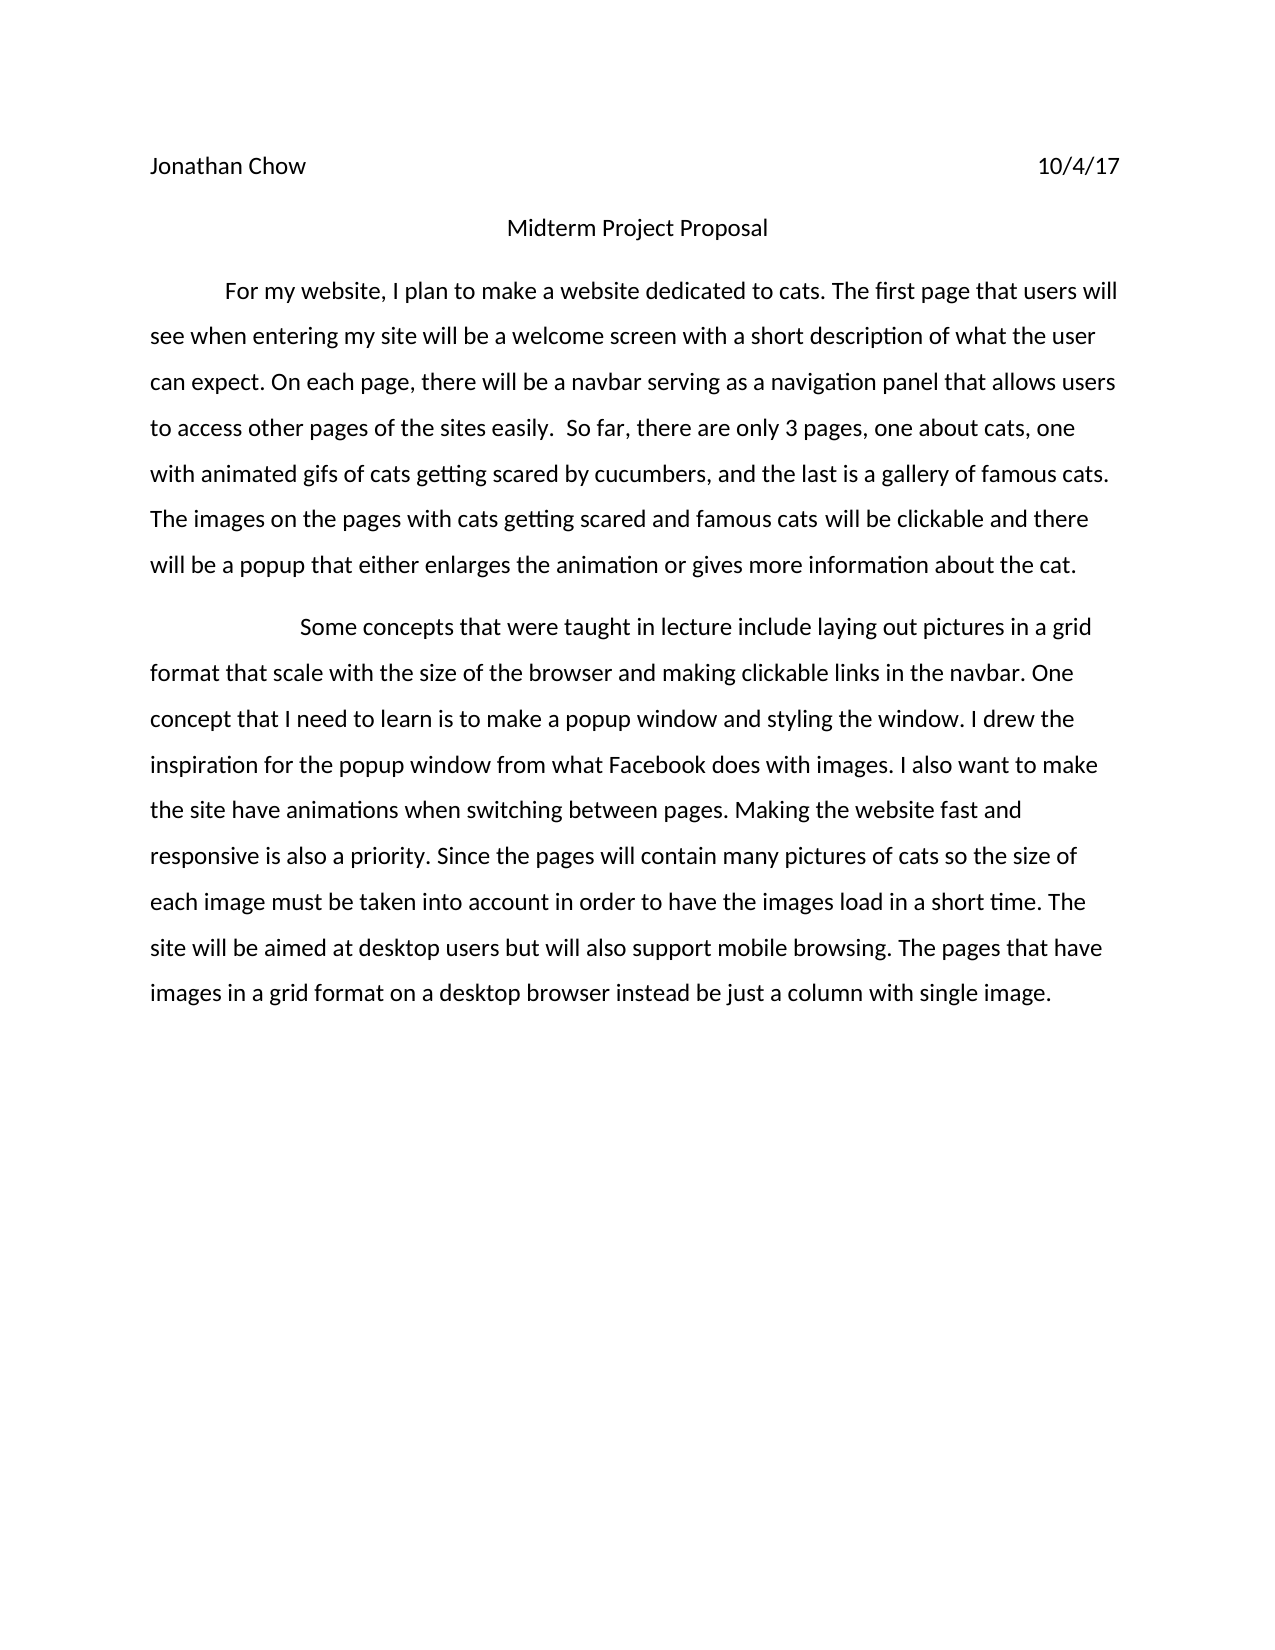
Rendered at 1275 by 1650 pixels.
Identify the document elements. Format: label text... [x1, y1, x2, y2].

text Midterm Project Proposal [150, 212, 1125, 243]
text For my website, I plan to make a website dedicated to cats. The first page that users will see when entering my site will be a welcome screen with a short description of what the user can expect. On each page, there will be a navbar serving as a navigation panel that allows users to access other pages of the sites easily. So far, there are only 3 pages, one about cats, one with animated gifs of cats getting scared by cucumbers, and the last is a gallery of famous cats. The images on the pages with cats getting scared and famous cats will be clickable and there will be a popup that either enlarges the animation or gives more information about the cat. [150, 275, 1125, 580]
text Some concepts that were taught in lecture include laying out pictures in a grid format that scale with the size of the browser and making clickable links in the navbar. One concept that I need to learn is to make a popup window and styling the window. I drew the inspiration for the popup window from what Facebook does with images. I also want to make the site have animations when switching between pages. Making the website fast and responsive is also a priority. Since the pages will contain many pictures of cats so the size of each image must be taken into account in order to have the images load in a short time. The site will be aimed at desktop users but will also support mobile browsing. The pages that have images in a grid format on a desktop browser instead be just a column with single image. [150, 612, 1125, 1008]
text Jonathan Chow 10/4/17 [150, 150, 1125, 181]
